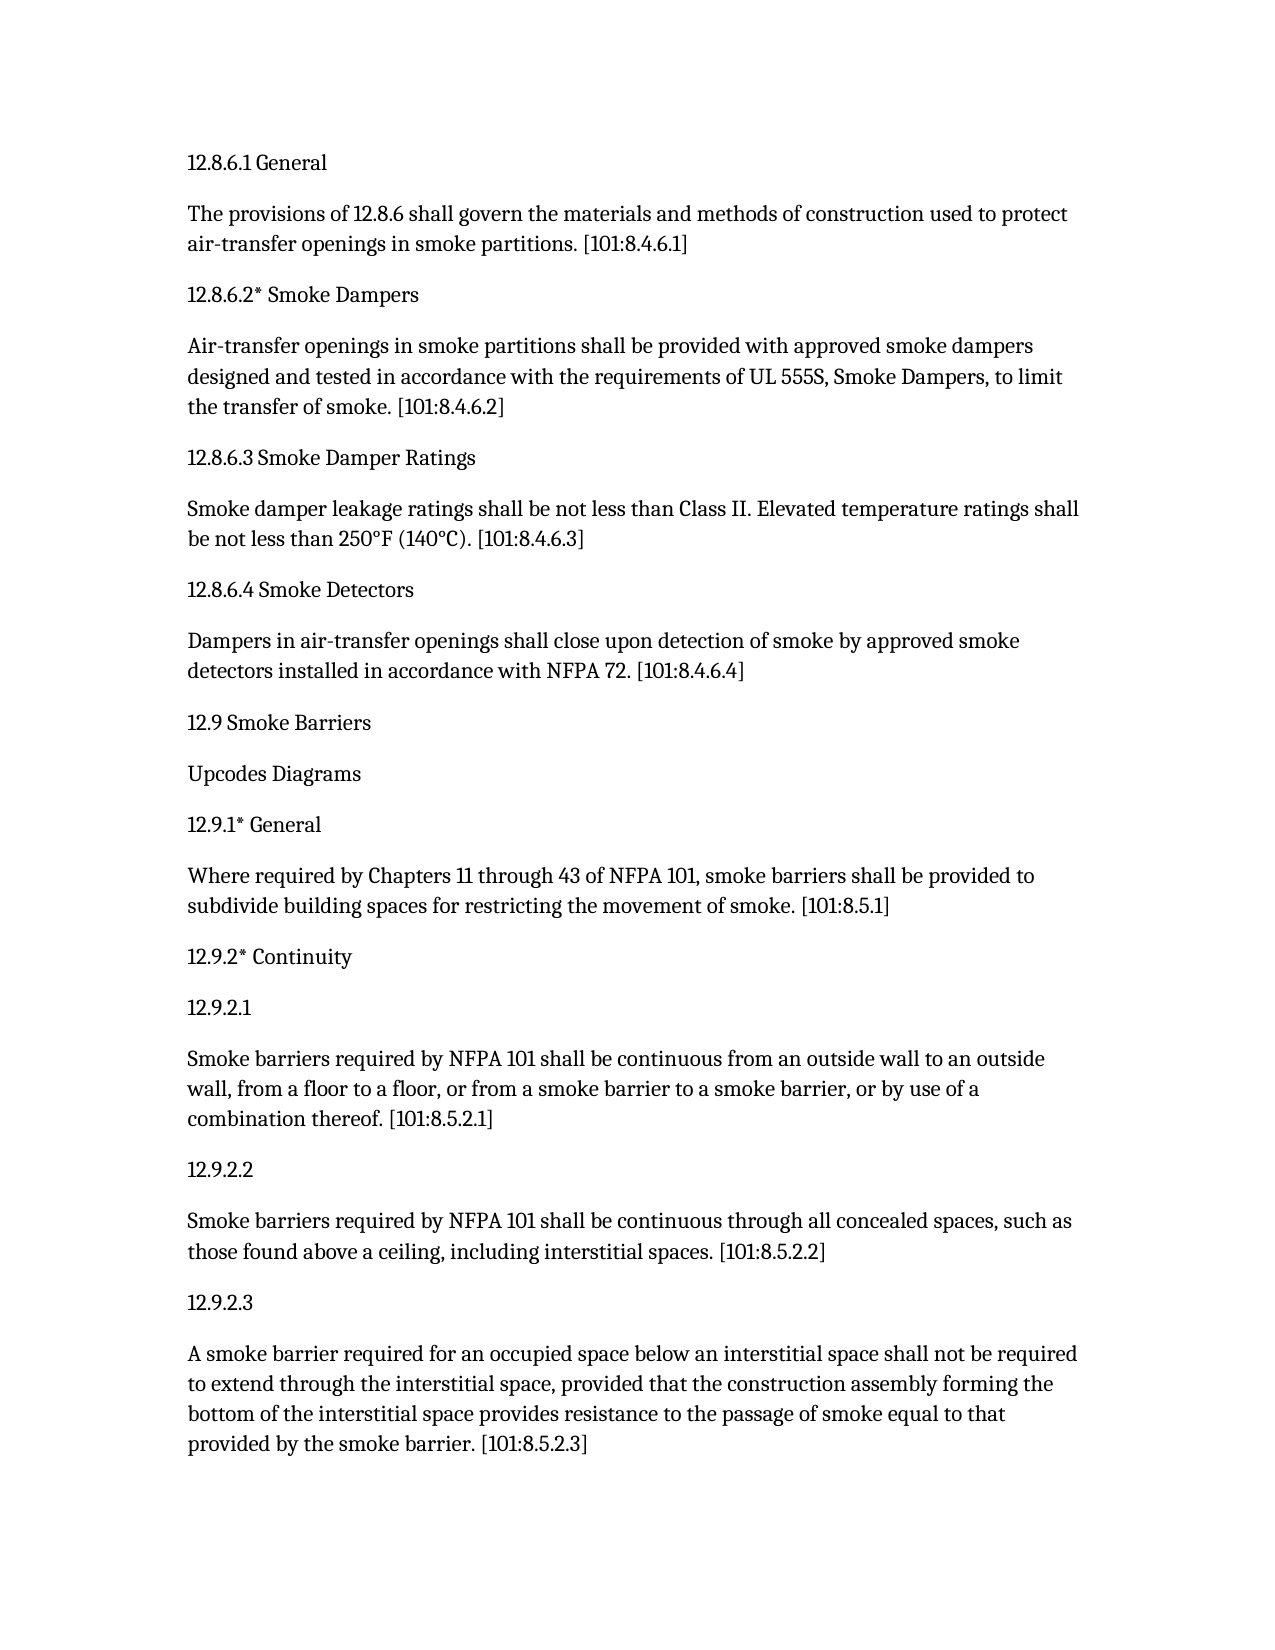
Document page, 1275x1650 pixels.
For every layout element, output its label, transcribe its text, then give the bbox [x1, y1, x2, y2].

text 12.9.2* Continuity [187, 944, 1087, 970]
text Air-transfer openings in smoke partitions shall be provided with approved smoke dampers designed and tested in accordance with the requirements of UL 555S, Smoke Dampers, to limit the transfer of smoke. [101:8.4.6.2] [187, 333, 1087, 420]
text Where required by Chapters 11 through 43 of NFPA 101, smoke barriers shall be provided to subdivide building spaces for restricting the movement of smoke. [101:8.5.1] [187, 862, 1087, 919]
text Dampers in air-transfer openings shall close upon detection of smoke by approved smoke detectors installed in accordance with NFPA 72. [101:8.4.6.4] [187, 628, 1087, 685]
text Upcodes Diagrams [187, 760, 1087, 787]
text 12.9.2.3 [187, 1289, 1087, 1316]
text Smoke barriers required by NFPA 101 shall be continuous through all concealed spaces, such as those found above a ceiling, including interstitial spaces. [101:8.5.2.2] [187, 1208, 1087, 1265]
text 12.8.6.1 General [187, 150, 1087, 176]
text 12.8.6.4 Smoke Detectors [187, 577, 1087, 603]
text 12.8.6.2* Smoke Dampers [187, 282, 1087, 309]
text The provisions of 12.8.6 shall govern the materials and methods of construction used to protect air-transfer openings in smoke partitions. [101:8.4.6.1] [187, 201, 1087, 258]
text Smoke damper leakage ratings shall be not less than Class II. Elevated temperature ratings shall be not less than 250°F (140°C). [101:8.4.6.3] [187, 496, 1087, 552]
text 12.9.2.2 [187, 1157, 1087, 1184]
text 12.9.2.1 [187, 995, 1087, 1021]
text A smoke barrier required for an occupied space below an interstitial space shall not be required to extend through the interstitial space, provided that the construction assembly forming the bottom of the interstitial space provides resistance to the passage of smoke equal to that provided by the smoke barrier. [101:8.5.2.3] [187, 1341, 1087, 1458]
text 12.9.1* General [187, 811, 1087, 838]
text 12.8.6.3 Smoke Damper Ratings [187, 445, 1087, 471]
text 12.9 Smoke Barriers [187, 709, 1087, 736]
text Smoke barriers required by NFPA 101 shall be continuous from an outside wall to an outside wall, from a floor to a floor, or from a smoke barrier to a smoke barrier, or by use of a combination thereof. [101:8.5.2.1] [187, 1046, 1087, 1133]
